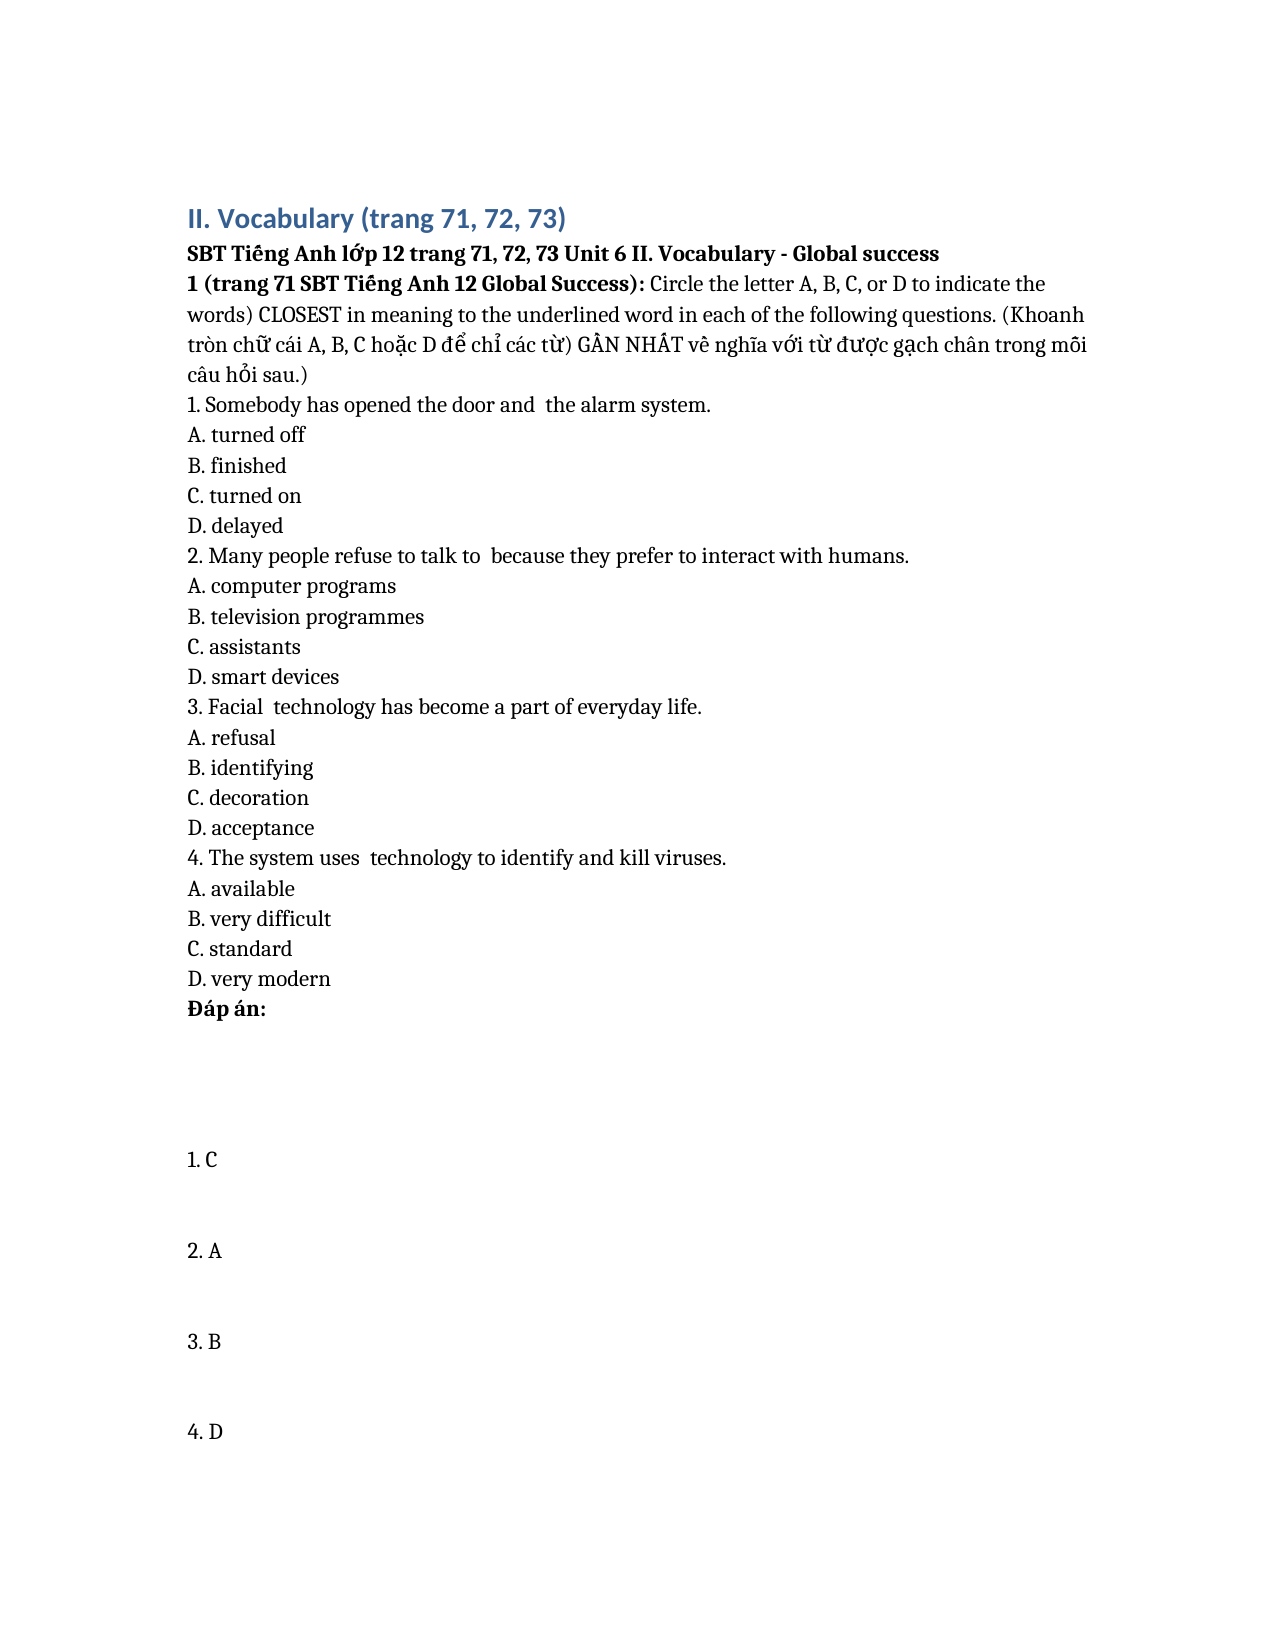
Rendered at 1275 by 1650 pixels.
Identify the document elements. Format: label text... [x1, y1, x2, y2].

subtitle II. Vocabulary (trang 71, 72, 73) [187, 200, 1087, 236]
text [187, 241, 1087, 1476]
